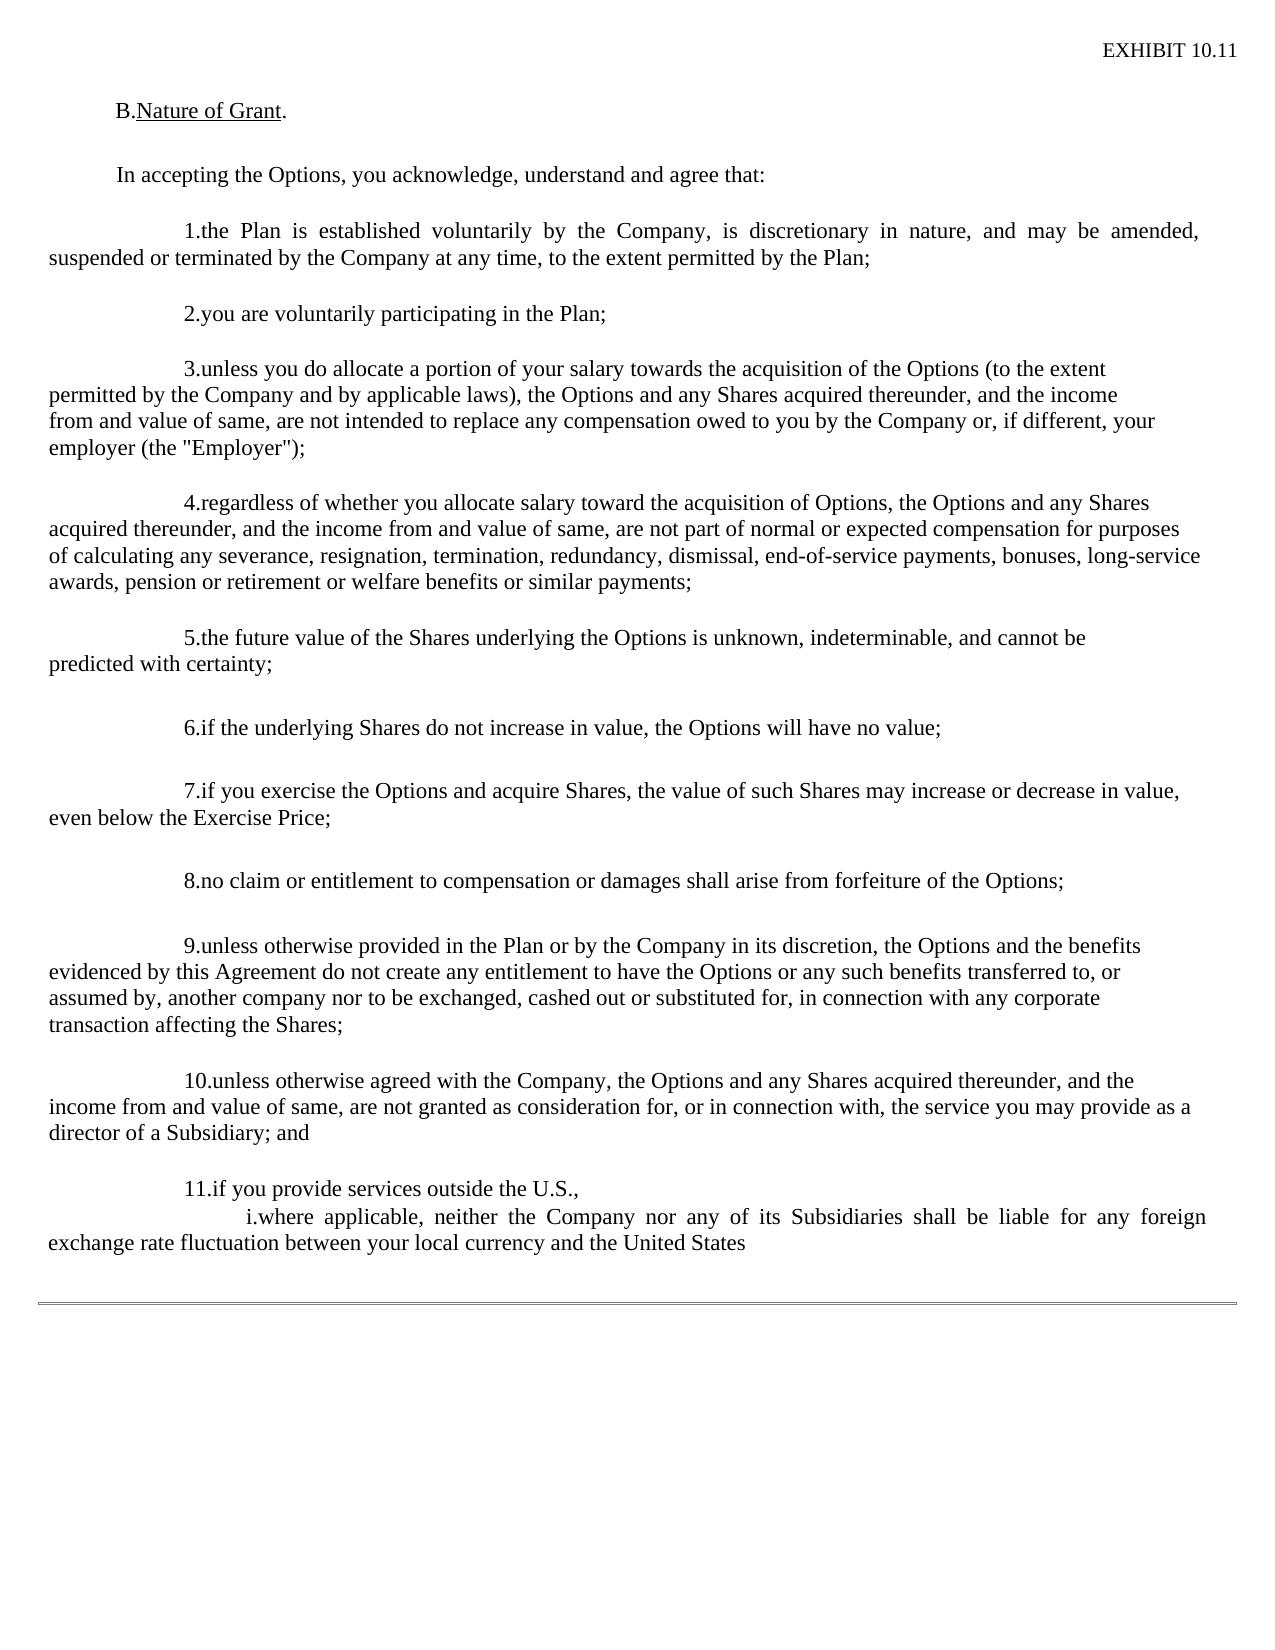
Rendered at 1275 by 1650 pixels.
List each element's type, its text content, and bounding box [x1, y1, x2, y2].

text In accepting the Options, you acknowledge, understand and agree that: [116, 161, 1237, 188]
text 6.if the underlying Shares do not increase in value, the Options will have no value; [183, 714, 1237, 740]
text EXHIBIT 10.11 [37, 37, 1237, 62]
text 4.regardless of whether you allocate salary toward the acquisition of Options, the Options and any Shares acquired thereunder, and the income from and value of same, are not part of normal or expected compensation for purposes of calculating any severance, resignation, termination, redundancy, dismissal, end-of-service payments, bonuses, long-service awards, pension or retirement or welfare benefits or similar payments; [49, 489, 1205, 594]
text 5.the future value of the Shares underlying the Options is unknown, indeterminable, and cannot be predicted with certainty; [49, 624, 1094, 677]
text B.Nature of Grant. [115, 97, 1237, 123]
text i.where applicable, neither the Company nor any of its Subsidiaries shall be liable for any foreign exchange rate fluctuation between your local currency and the United States [48, 1203, 1208, 1256]
text 8.no claim or entitlement to compensation or damages shall arise from forfeiture of the Options; [183, 867, 1237, 894]
text 3.unless you do allocate a portion of your salary towards the acquisition of the Options (to the extent permitted by the Company and by applicable laws), the Options and any Shares acquired thereunder, and the income from and value of same, are not intended to replace any compensation owed to you by the Company or, if different, your employer (the "Employer"); [49, 355, 1157, 460]
text 2.you are voluntarily participating in the Plan; [183, 299, 1237, 326]
text 10.unless otherwise agreed with the Company, the Options and any Shares acquired thereunder, and the income from and value of same, are not granted as consideration for, or in connection with, the service you may provide as a director of a Subsidiary; and [49, 1067, 1205, 1146]
text 9.unless otherwise provided in the Plan or by the Company in its discretion, the Options and the benefits evidenced by this Agreement do not create any entitlement to have the Options or any such benefits transferred to, or assumed by, another company nor to be exchanged, cashed out or substituted for, in connection with any corporate transaction affecting the Shares; [49, 932, 1200, 1037]
text 11.if you provide services outside the U.S., [183, 1176, 1237, 1202]
text 1.the Plan is established voluntarily by the Company, is discretionary in nature, and may be amended, suspended or terminated by the Company at any time, to the extent permitted by the Plan; [49, 217, 1201, 270]
text 7.if you exercise the Options and acquire Shares, the value of such Shares may increase or decrease in value, even below the Exercise Price; [49, 778, 1194, 830]
